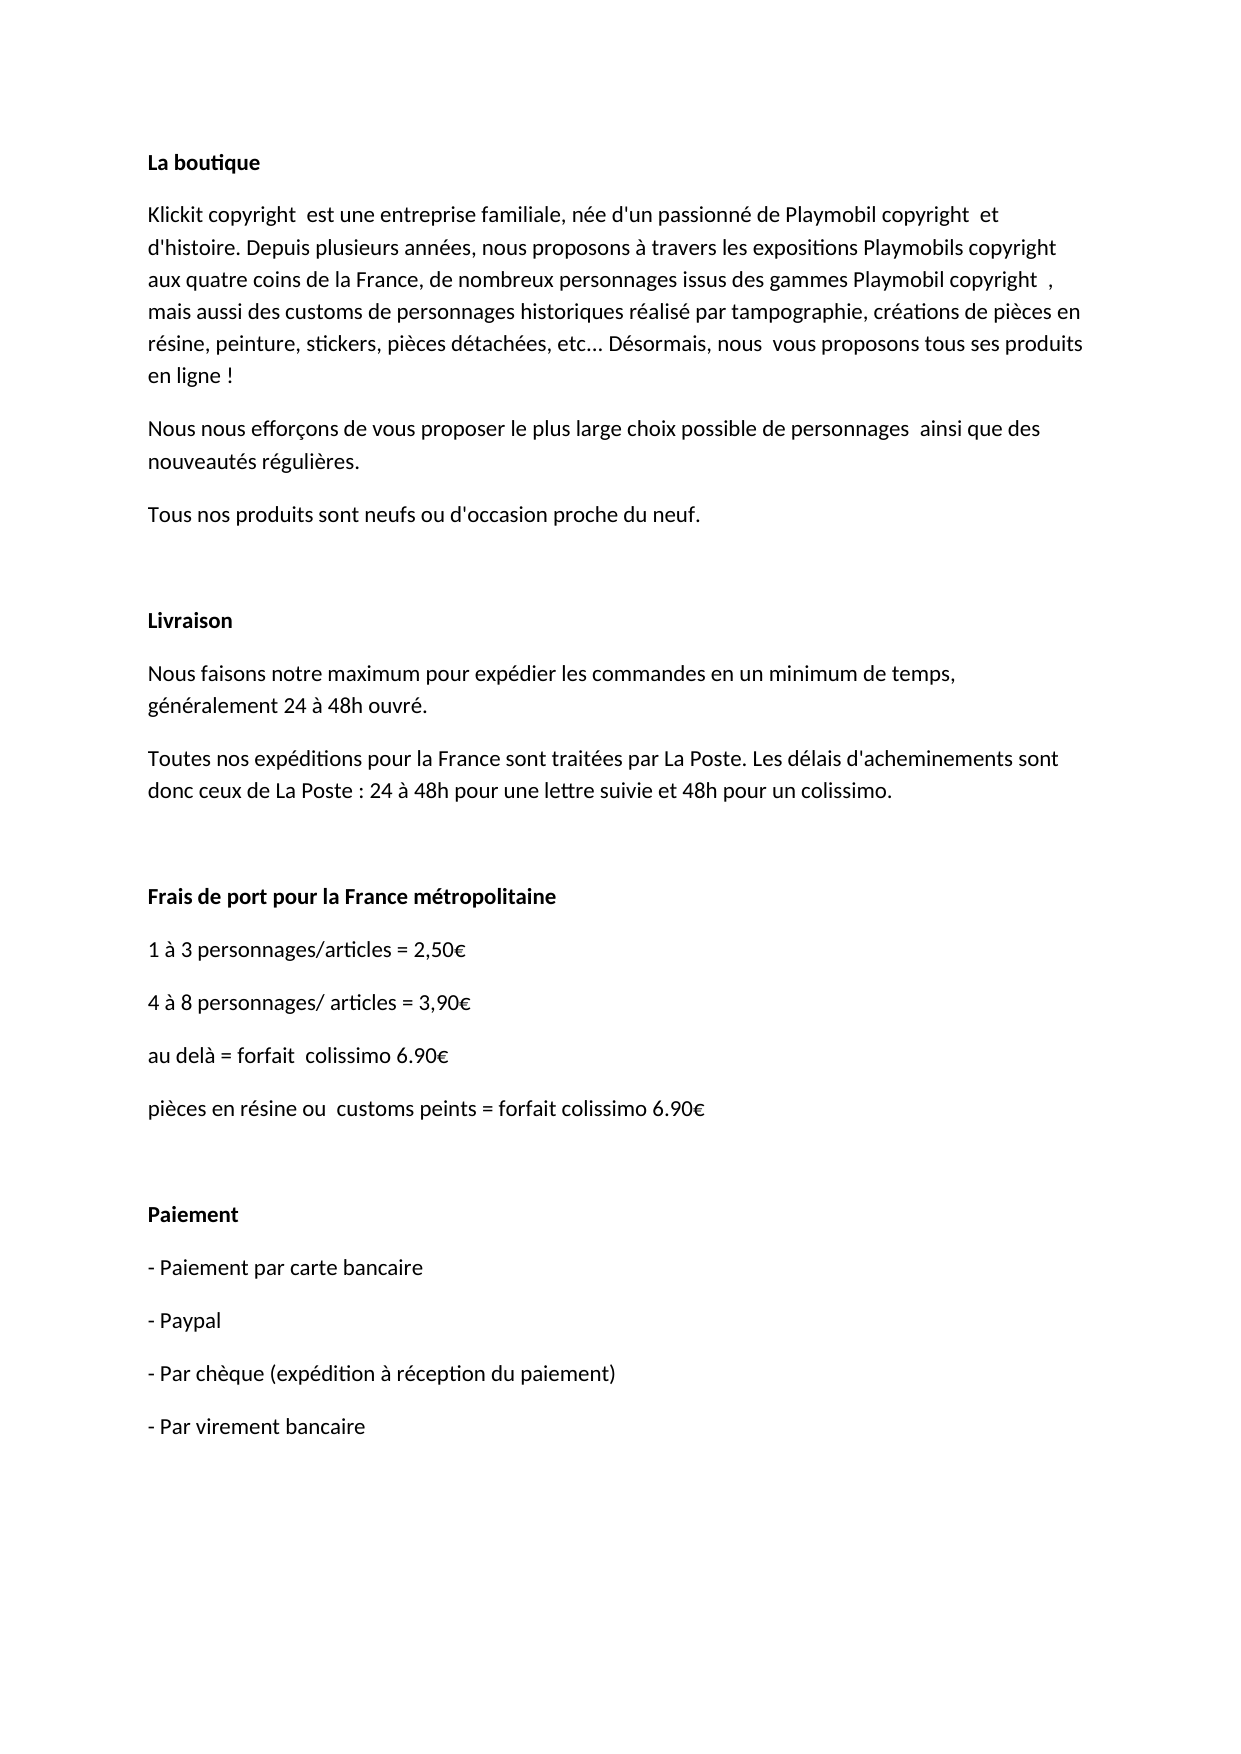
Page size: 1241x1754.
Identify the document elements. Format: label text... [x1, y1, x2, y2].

text Paiement [148, 1200, 1093, 1228]
text - Par chèque (expédition à réception du paiement) [148, 1359, 1093, 1387]
text Nous faisons notre maximum pour expédier les commandes en un minimum de temps, généralement 24 à 48h ouvré. [148, 659, 1093, 719]
text Frais de port pour la France métropolitaine [148, 882, 1093, 910]
text Nous nous efforçons de vous proposer le plus large choix possible de personnages ainsi que des nouveautés régulières. [148, 414, 1093, 475]
text - Paiement par carte bancaire [148, 1253, 1093, 1281]
text Klickit copyright est une entreprise familiale, née d'un passionné de Playmobil copyright et d'histoire. Depuis plusieurs années, nous proposons à travers les expositions Playmobils copyright aux quatre coins de la France, de nombreux personnages issus des gammes Playmobil copyright , mais aussi des customs de personnages historiques réalisé par tampographie, créations de pièces en résine, peinture, stickers, pièces détachées, etc... Désormais, nous vous proposons tous ses produits en ligne ! [148, 201, 1093, 389]
text 4 à 8 personnages/ articles = 3,90€ [148, 988, 1093, 1016]
text La boutique [148, 148, 1093, 176]
text - Par virement bancaire [148, 1412, 1093, 1441]
text Tous nos produits sont neufs ou d'occasion proche du neuf. [148, 500, 1093, 528]
text 1 à 3 personnages/articles = 2,50€ [148, 935, 1093, 963]
text - Paypal [148, 1306, 1093, 1334]
text au delà = forfait colissimo 6.90€ [148, 1041, 1093, 1069]
text pièces en résine ou customs peints = forfait colissimo 6.90€ [148, 1094, 1093, 1122]
text Livraison [148, 606, 1093, 634]
text Toutes nos expéditions pour la France sont traitées par La Poste. Les délais d'acheminements sont donc ceux de La Poste : 24 à 48h pour une lettre suivie et 48h pour un colissimo. [148, 744, 1093, 804]
